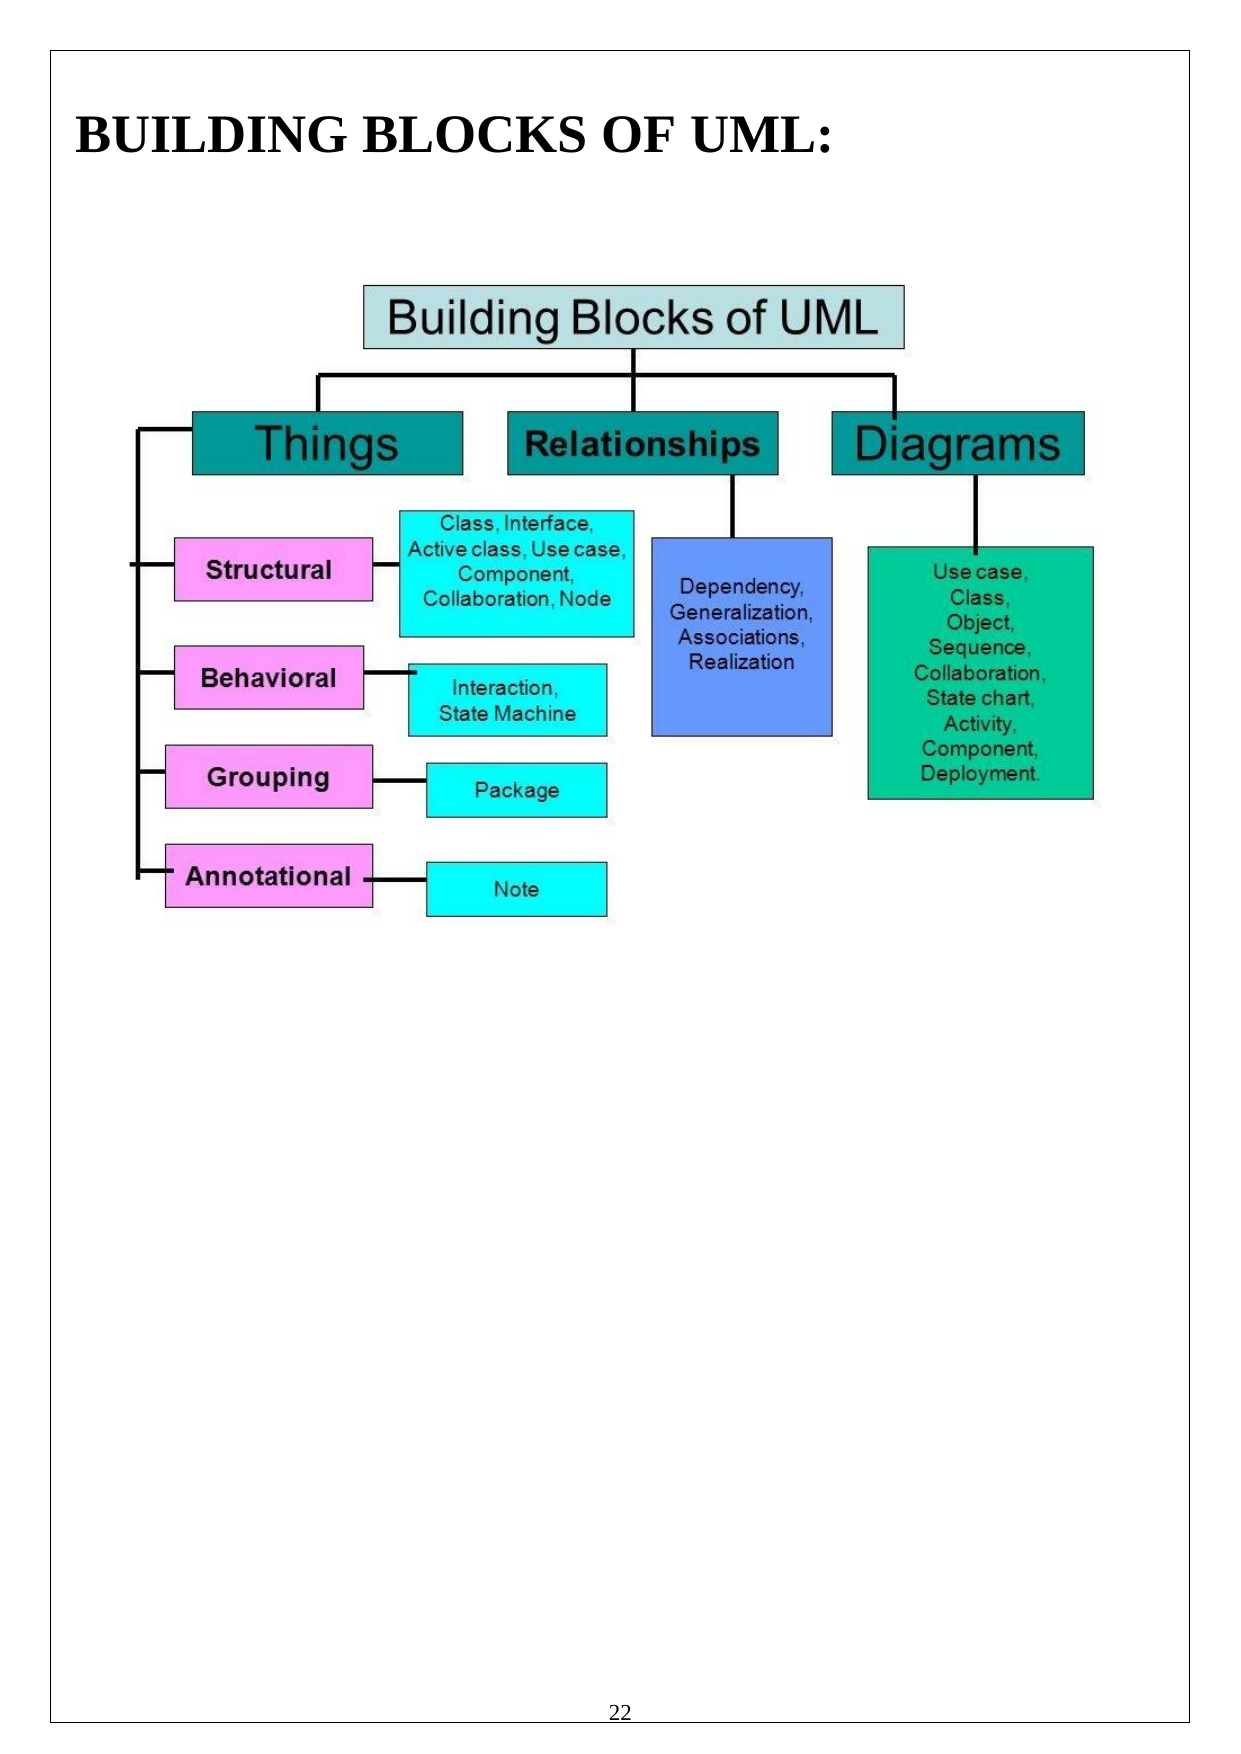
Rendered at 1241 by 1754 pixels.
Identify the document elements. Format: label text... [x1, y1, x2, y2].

picture [129, 276, 1103, 926]
subtitle BUILDING BLOCKS OF UML: [75, 102, 1178, 164]
